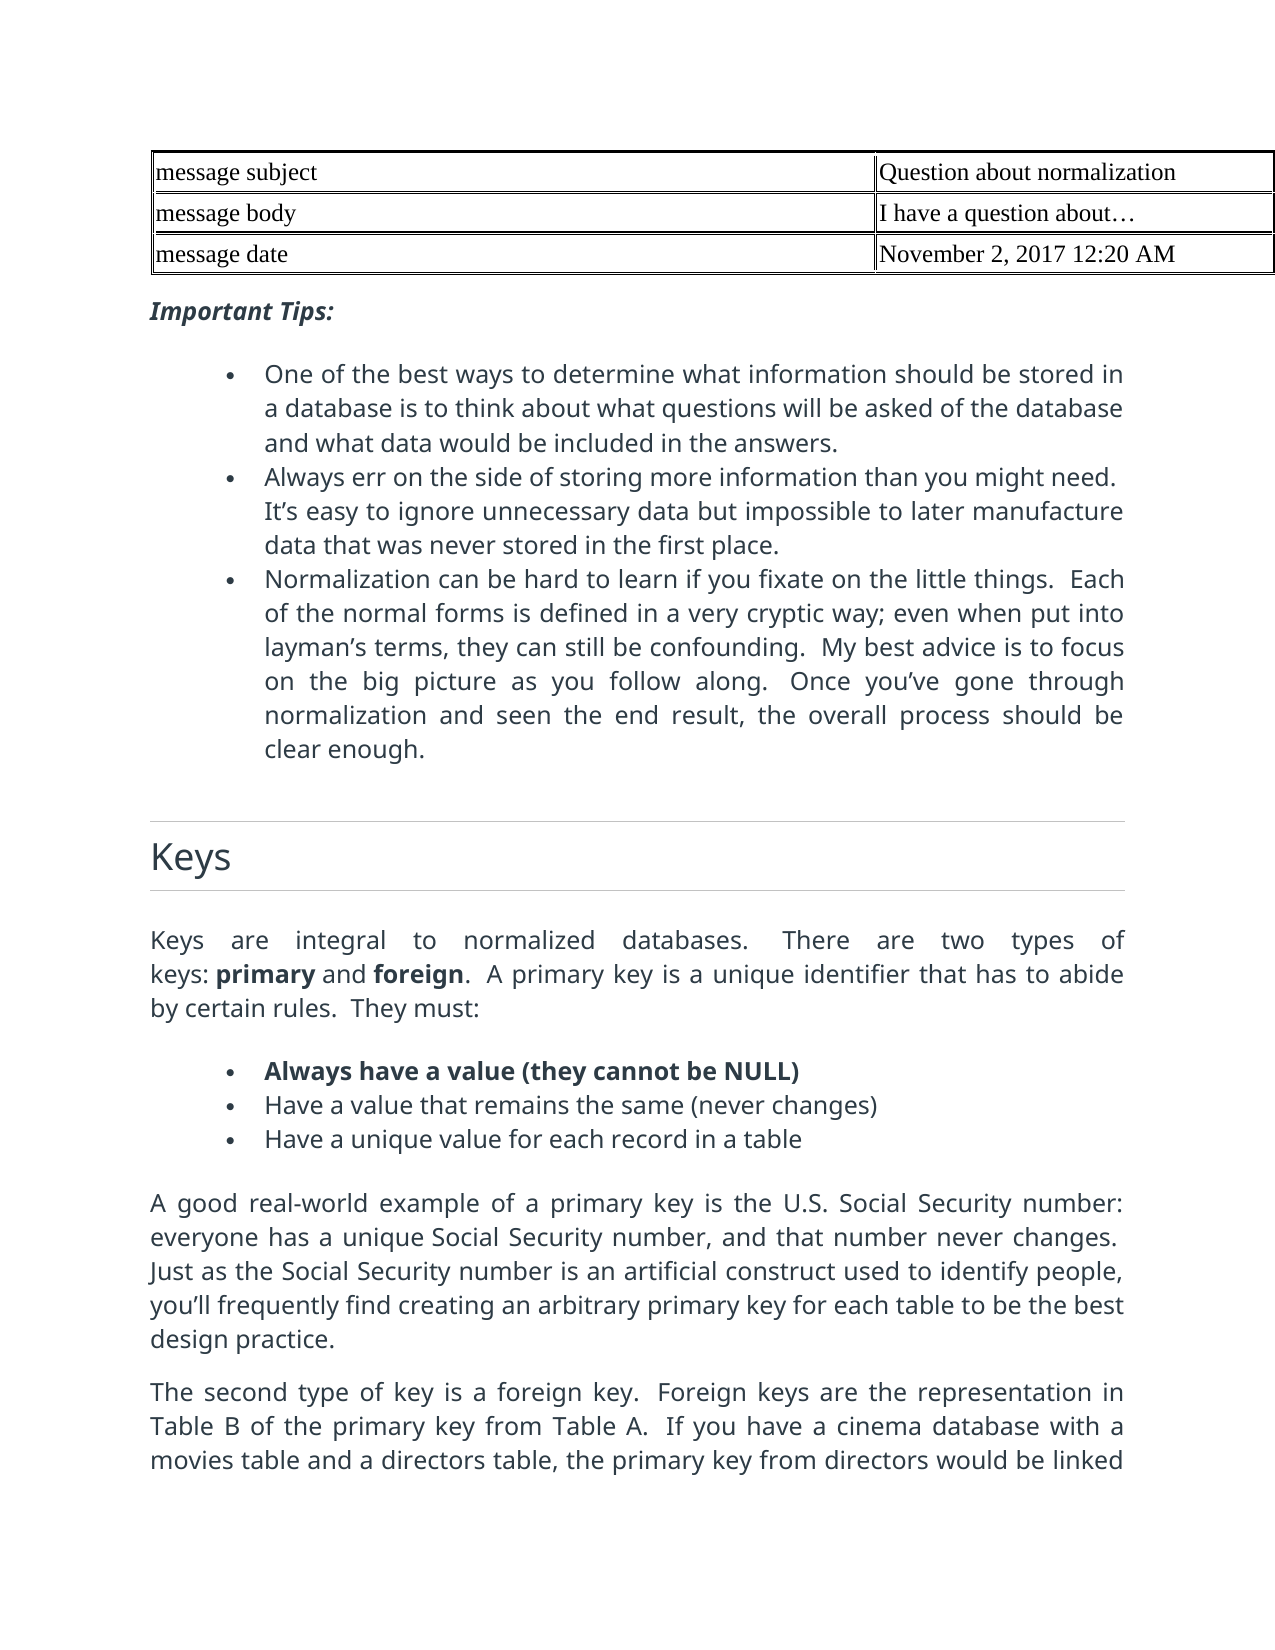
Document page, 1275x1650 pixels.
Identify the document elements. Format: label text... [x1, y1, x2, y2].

list Have a unique value for each record in a table [227, 1122, 1125, 1156]
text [150, 1374, 1125, 1477]
table_cell I have a question about… [876, 191, 1275, 231]
list Always err on the side of storing more information than you might need. It’s easy to ignore unnecessary data but impossible to later manufacture data that was never stored in the first place. [227, 459, 1125, 561]
list Always have a value (they cannot be NULL) [227, 1054, 1125, 1088]
list Have a value that remains the same (never changes) [227, 1088, 1125, 1122]
list One of the best ways to determine what information should be stored in a database is to think about what questions will be asked of the database and what data would be included in the answers. [227, 357, 1125, 459]
text Important Tips: [150, 294, 1125, 328]
text A good real-world example of a primary key is the U.S. Social Security number: everyone has a unique Social Security number, and that number never changes. Just as the Social Security number is an artificial construct used to identify people, you’ll frequently find creating an arbitrary primary key for each table to be the best design practice. [150, 1185, 1125, 1356]
list Normalization can be hard to learn if you fixate on the little things. Each of the normal forms is defined in a very cryptic way; even when put into layman’s terms, they can still be confounding. My best advice is to focus on the big picture as you follow along. Once you’ve gone through normalization and seen the end result, the overall process should be clear enough. [227, 561, 1125, 766]
table_cell Question about normalization [876, 153, 1273, 191]
table_cell November 2, 2017 12:20 AM [876, 231, 1274, 272]
text Keys [150, 822, 1125, 890]
table_cell message body [152, 191, 876, 231]
table_cell message subject [154, 153, 876, 191]
text Keys are integral to normalized databases. There are two types of keys: primary and foreign. A primary key is a unique identifier that has to abide by certain rules. They must: [150, 923, 1125, 1025]
table_cell message date [154, 231, 876, 272]
